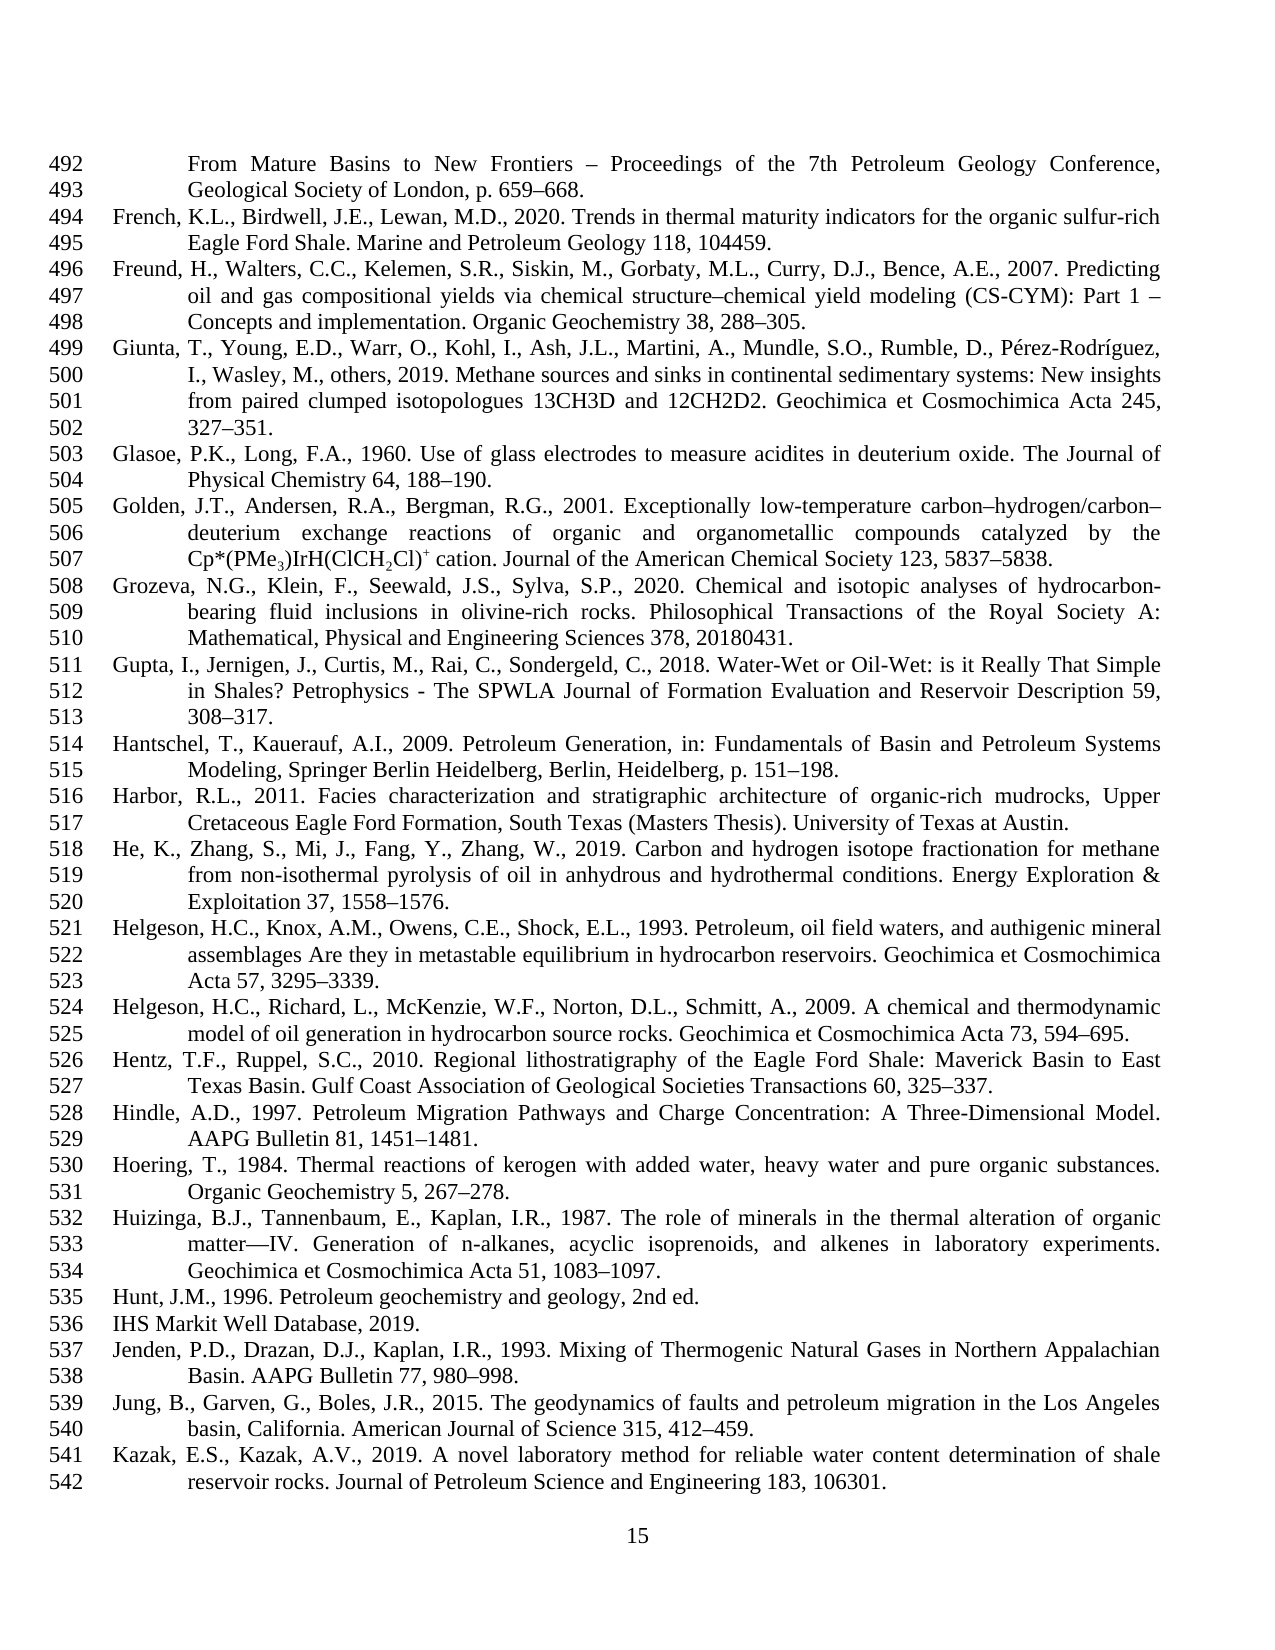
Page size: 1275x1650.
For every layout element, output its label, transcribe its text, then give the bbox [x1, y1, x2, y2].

text Freund, H., Walters, C.C., Kelemen, S.R., Siskin, M., Gorbaty, M.L., Curry, D.J., Bence, A.E., 2007. Predicting oil and gas compositional yields via chemical structure–chemical yield modeling (CS-CYM): Part 1 – Concepts and implementation. Organic Geochemistry 38, 288–305. [112, 255, 1162, 334]
text Gupta, I., Jernigen, J., Curtis, M., Rai, C., Sondergeld, C., 2018. Water-Wet or Oil-Wet: is it Really That Simple in Shales? Petrophysics - The SPWLA Journal of Formation Evaluation and Reservoir Description 59, 308–317. [112, 651, 1162, 730]
text Hantschel, T., Kauerauf, A.I., 2009. Petroleum Generation, in: Fundamentals of Basin and Petroleum Systems Modeling, Springer Berlin Heidelberg, Berlin, Heidelberg, p. 151–198. [112, 730, 1162, 782]
text French, K.L., Birdwell, J.E., Lewan, M.D., 2020. Trends in thermal maturity indicators for the organic sulfur-rich Eagle Ford Shale. Marine and Petroleum Geology 118, 104459. [112, 203, 1162, 255]
text Huizinga, B.J., Tannenbaum, E., Kaplan, I.R., 1987. The role of minerals in the thermal alteration of organic matter—IV. Generation of n-alkanes, acyclic isoprenoids, and alkenes in laboratory experiments. Geochimica et Cosmochimica Acta 51, 1083–1097. [112, 1204, 1162, 1283]
text Golden, J.T., Andersen, R.A., Bergman, R.G., 2001. Exceptionally low-temperature carbon–hydrogen/carbon–deuterium exchange reactions of organic and organometallic compounds catalyzed by the Cp*(PMe₃)IrH(ClCH₂Cl)+ cation. Journal of the American Chemical Society 123, 5837–5838. [112, 493, 1162, 572]
text Jenden, P.D., Drazan, D.J., Kaplan, I.R., 1993. Mixing of Thermogenic Natural Gases in Northern Appalachian Basin. AAPG Bulletin 77, 980–998. [112, 1336, 1162, 1389]
text Harbor, R.L., 2011. Facies characterization and stratigraphic architecture of organic-rich mudrocks, Upper Cretaceous Eagle Ford Formation, South Texas (Masters Thesis). University of Texas at Austin. [112, 782, 1162, 835]
text Jung, B., Garven, G., Boles, J.R., 2015. The geodynamics of faults and petroleum migration in the Los Angeles basin, California. American Journal of Science 315, 412–459. [112, 1389, 1162, 1441]
text Hindle, A.D., 1997. Petroleum Migration Pathways and Charge Concentration: A Three-Dimensional Model. AAPG Bulletin 81, 1451–1481. [112, 1099, 1162, 1151]
text Grozeva, N.G., Klein, F., Seewald, J.S., Sylva, S.P., 2020. Chemical and isotopic analyses of hydrocarbon-bearing fluid inclusions in olivine-rich rocks. Philosophical Transactions of the Royal Society A: Mathematical, Physical and Engineering Sciences 378, 20180431. [112, 572, 1162, 651]
text Hunt, J.M., 1996. Petroleum geochemistry and geology, 2nd ed. [112, 1283, 1162, 1309]
text Helgeson, H.C., Knox, A.M., Owens, C.E., Shock, E.L., 1993. Petroleum, oil field waters, and authigenic mineral assemblages Are they in metastable equilibrium in hydrocarbon reservoirs. Geochimica et Cosmochimica Acta 57, 3295–3339. [112, 914, 1162, 993]
text Kazak, E.S., Kazak, A.V., 2019. A novel laboratory method for reliable water content determination of shale reservoir rocks. Journal of Petroleum Science and Engineering 183, 106301. [112, 1441, 1162, 1494]
text Hoering, T., 1984. Thermal reactions of kerogen with added water, heavy water and pure organic substances. Organic Geochemistry 5, 267–278. [112, 1151, 1162, 1204]
text He, K., Zhang, S., Mi, J., Fang, Y., Zhang, W., 2019. Carbon and hydrogen isotope fractionation for methane from non-isothermal pyrolysis of oil in anhydrous and hydrothermal conditions. Energy Exploration & Exploitation 37, 1558–1576. [112, 835, 1162, 914]
text Helgeson, H.C., Richard, L., McKenzie, W.F., Norton, D.L., Schmitt, A., 2009. A chemical and thermodynamic model of oil generation in hydrocarbon source rocks. Geochimica et Cosmochimica Acta 73, 594–695. [112, 993, 1162, 1046]
text Giunta, T., Young, E.D., Warr, O., Kohl, I., Ash, J.L., Martini, A., Mundle, S.O., Rumble, D., Pérez-Rodríguez, I., Wasley, M., others, 2019. Methane sources and sinks in continental sedimentary systems: New insights from paired clumped isotopologues 13CH3D and 12CH2D2. Geochimica et Cosmochimica Acta 245, 327–351. [112, 334, 1162, 440]
text Hentz, T.F., Ruppel, S.C., 2010. Regional lithostratigraphy of the Eagle Ford Shale: Maverick Basin to East Texas Basin. Gulf Coast Association of Geological Societies Transactions 60, 325–337. [112, 1046, 1162, 1099]
text IHS Markit Well Database, 2019. [112, 1309, 1162, 1336]
text Glasoe, P.K., Long, F.A., 1960. Use of glass electrodes to measure acidites in deuterium oxide. The Journal of Physical Chemistry 64, 188–190. [112, 440, 1162, 493]
